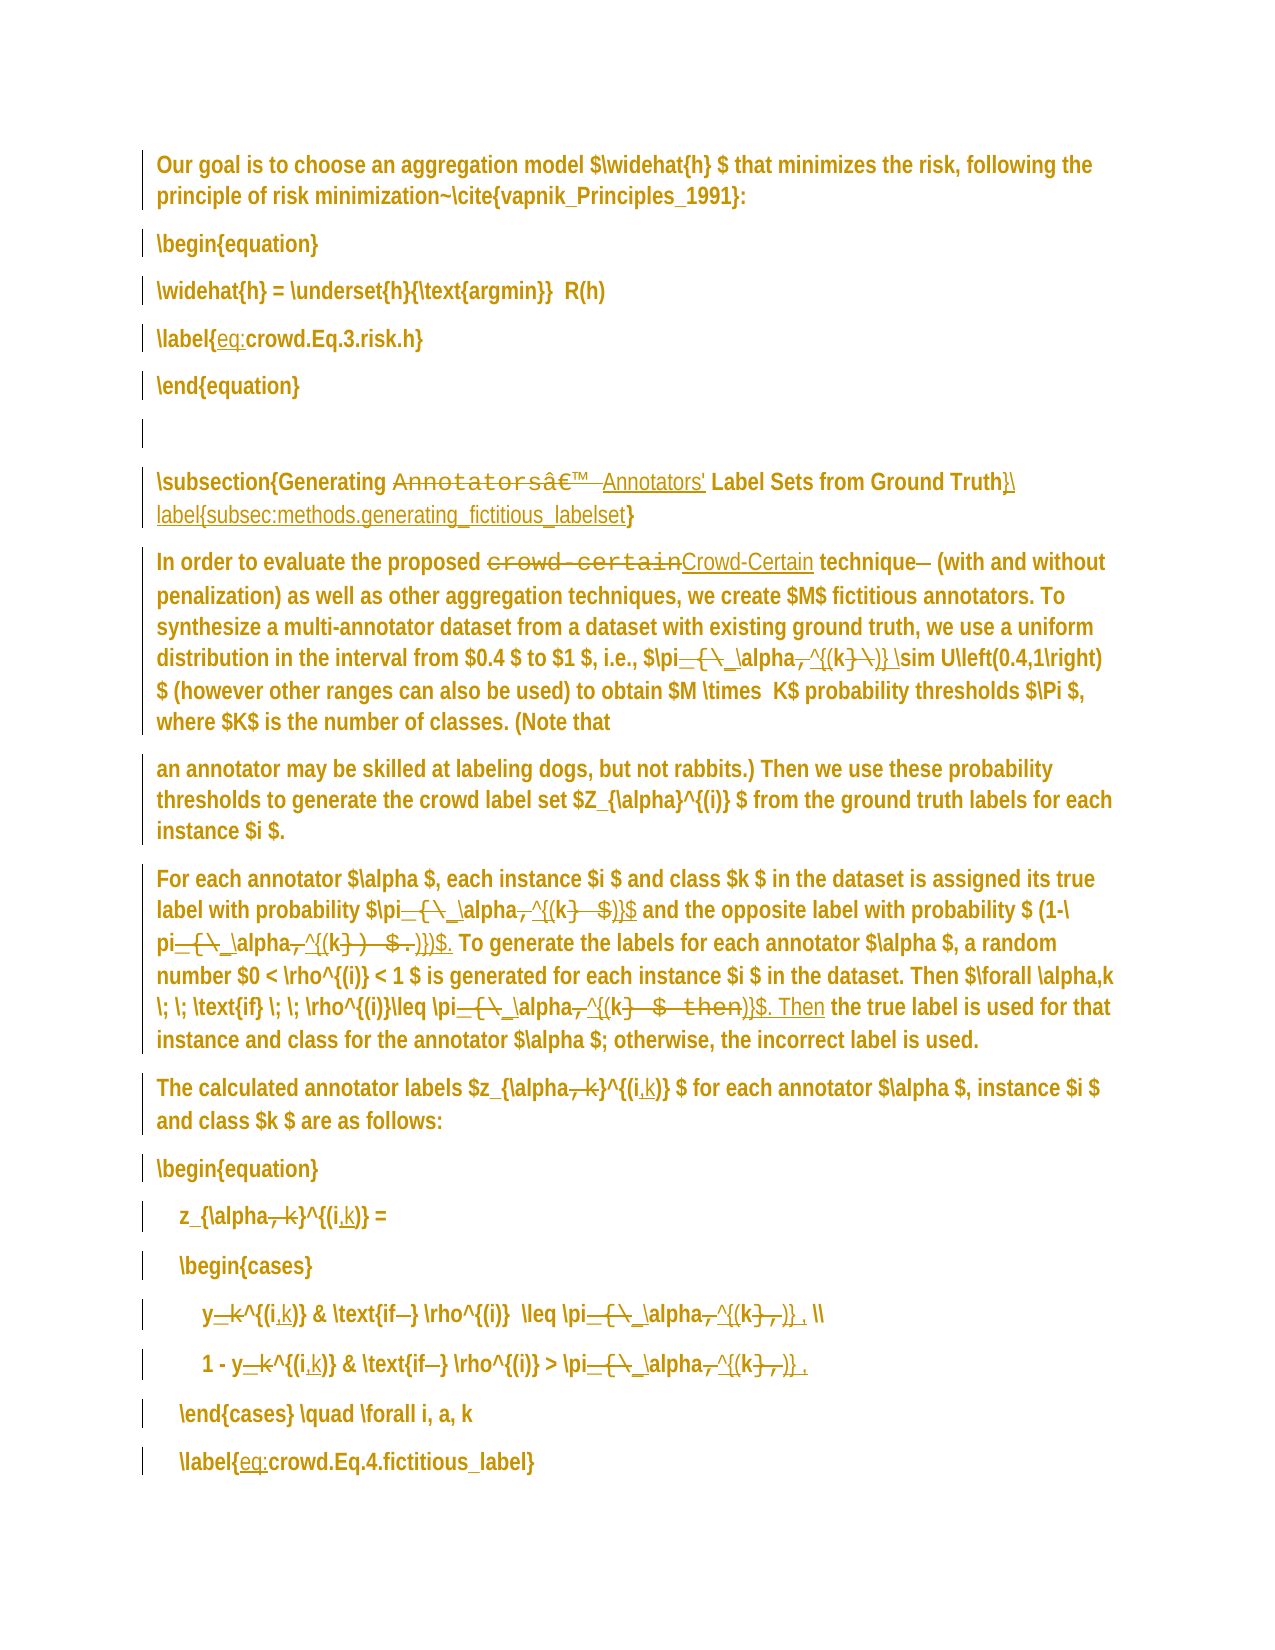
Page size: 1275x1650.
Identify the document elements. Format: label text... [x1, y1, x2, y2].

text z_{\alpha}^{(i)} = [156, 1201, 1118, 1232]
text \begin{cases} [156, 1251, 1118, 1280]
text an annotator may be skilled at labeling dogs, but not rabbits.) Then we use these probability thresholds to generate the crowd label set $Z_{\alpha}^{(i)} $ from the ground truth labels for each instance $i $. [156, 754, 1118, 845]
text For each annotator $\alpha $, each instance $i $ and class $k $ in the dataset is assigned its true label with probability $\pialphak and the opposite label with probability $ (1-\pialphak To generate the labels for each annotator $\alpha $, a random number $0 < \rho^{(i)} < 1 $ is generated for each instance $i $ in the dataset. Then $\forall \alpha,k \; \; \text{if} \; \; \rho^{(i)}\leq \pialphak the true label is used for that instance and class for the annotator $\alpha $; otherwise, the incorrect label is used. [156, 864, 1118, 1054]
text \begin{equation} [156, 228, 1118, 257]
text \begin{equation} [156, 1154, 1118, 1182]
text The calculated annotator labels $z_{\alpha}^{(i)} $ for each annotator $\alpha $, instance $i $ and class $k $ are as follows: [156, 1073, 1118, 1135]
text 1 - y^{(i)} & \text{if} \rho^{(i)} > \pialphak [156, 1349, 1118, 1380]
text \end{cases} \quad \forall i, a, k [156, 1399, 1118, 1428]
text \widehat{h} = \underset{h}{\text{argmin}} R(h) [156, 276, 1118, 305]
text y^{(i)} & \text{if} \rho^{(i)} \leq \pialphak \\ [156, 1299, 1118, 1330]
text \label{crowd.Eq.4.fictitious_label} [156, 1447, 1118, 1475]
text In order to evaluate the proposed technique (with and without penalization) as well as other aggregation techniques, we create $M$ fictitious annotators. To synthesize a multi-annotator dataset from a dataset with existing ground truth, we use a uniform distribution in the interval from $0.4 $ to $1 $, i.e., $\pialphaksim U\left(0.4,1\right) $ (however other ranges can also be used) to obtain $M \times K$ probability thresholds $\Pi $, where $K$ is the number of classes. (Note that [156, 547, 1118, 735]
text \label{crowd.Eq.3.risk.h} [156, 324, 1118, 352]
text Our goal is to choose an aggregation model $\widehat{h} $ that minimizes the risk, following the principle of risk minimization~\cite{vapnik_Principles_1991}: [156, 150, 1118, 209]
text \end{equation} [156, 371, 1118, 400]
text \subsection{Generating Label Sets from Ground Truth} [156, 467, 1118, 528]
